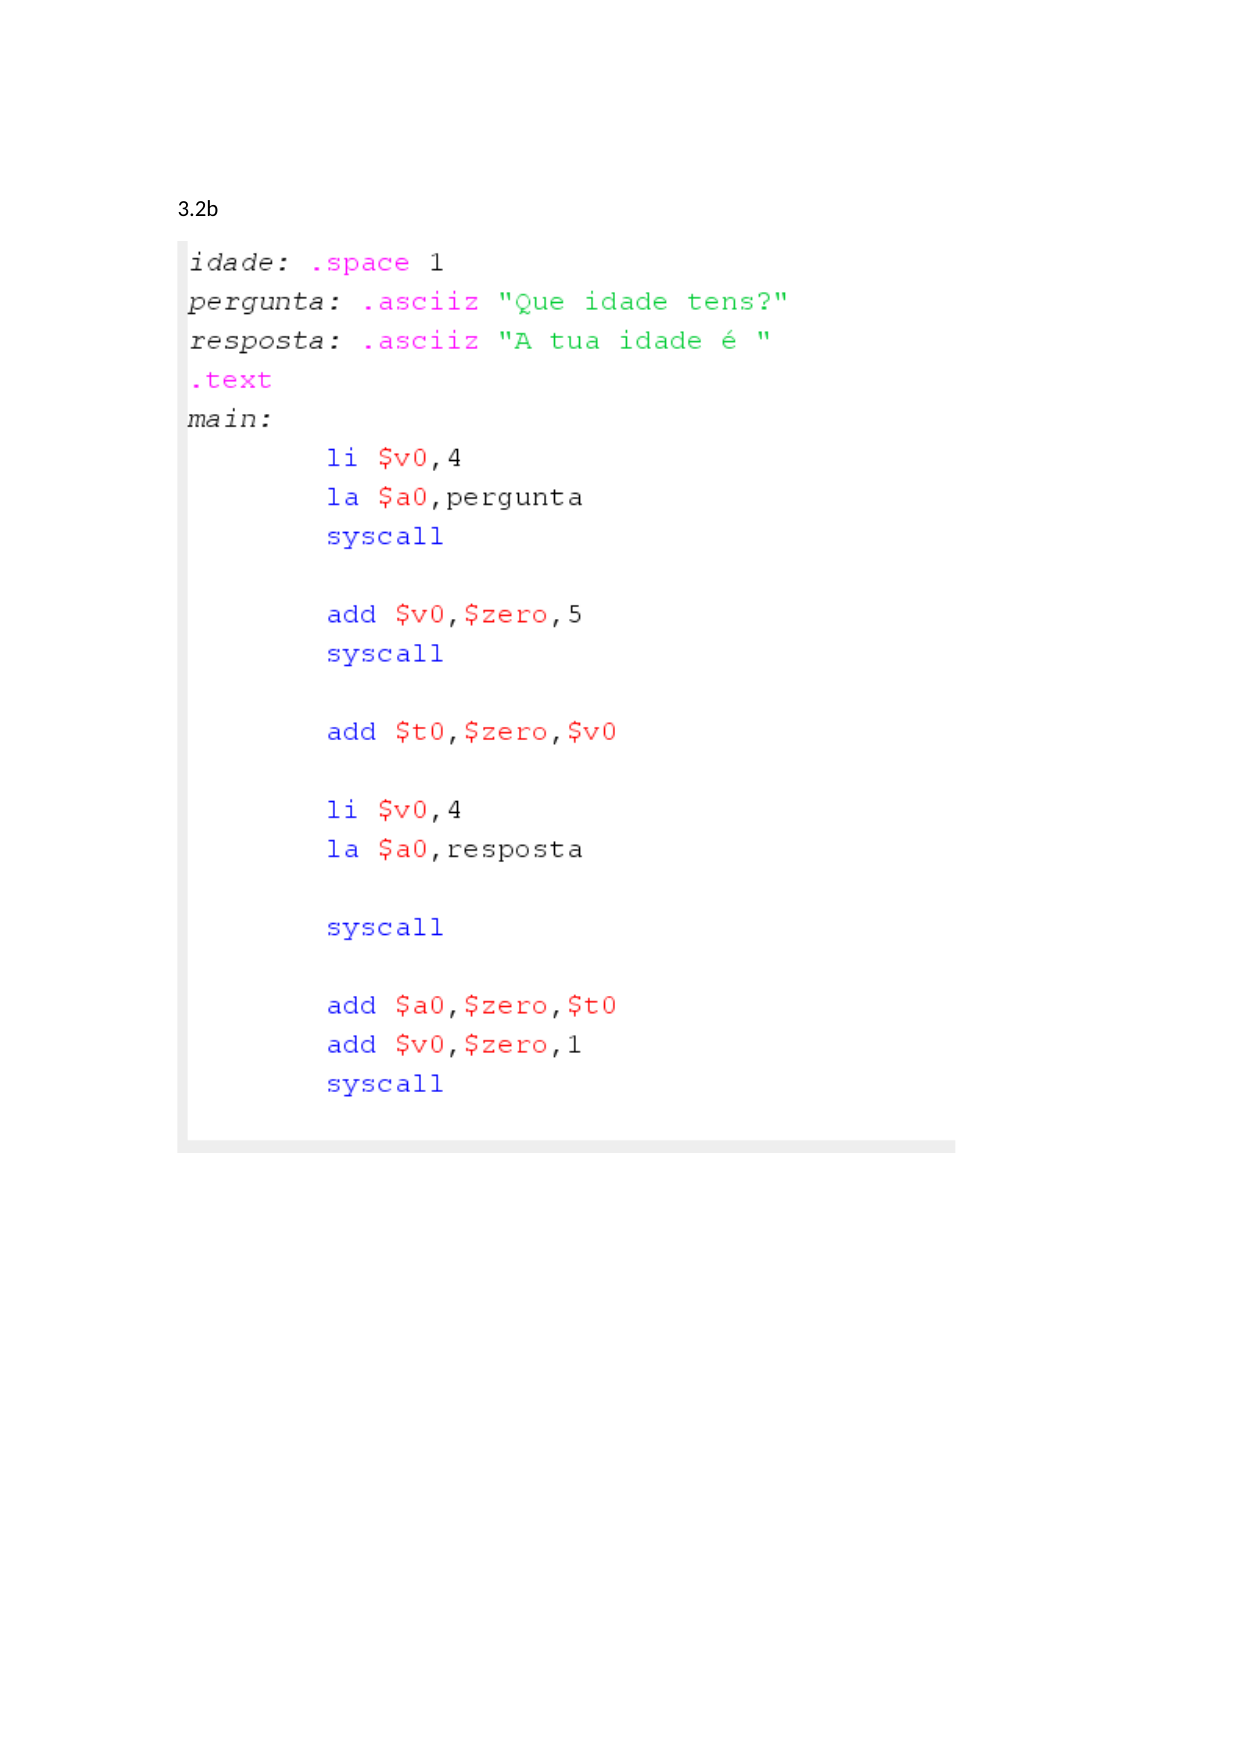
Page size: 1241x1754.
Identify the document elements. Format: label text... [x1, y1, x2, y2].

text 3.2b [177, 194, 1063, 222]
picture [177, 241, 956, 1153]
